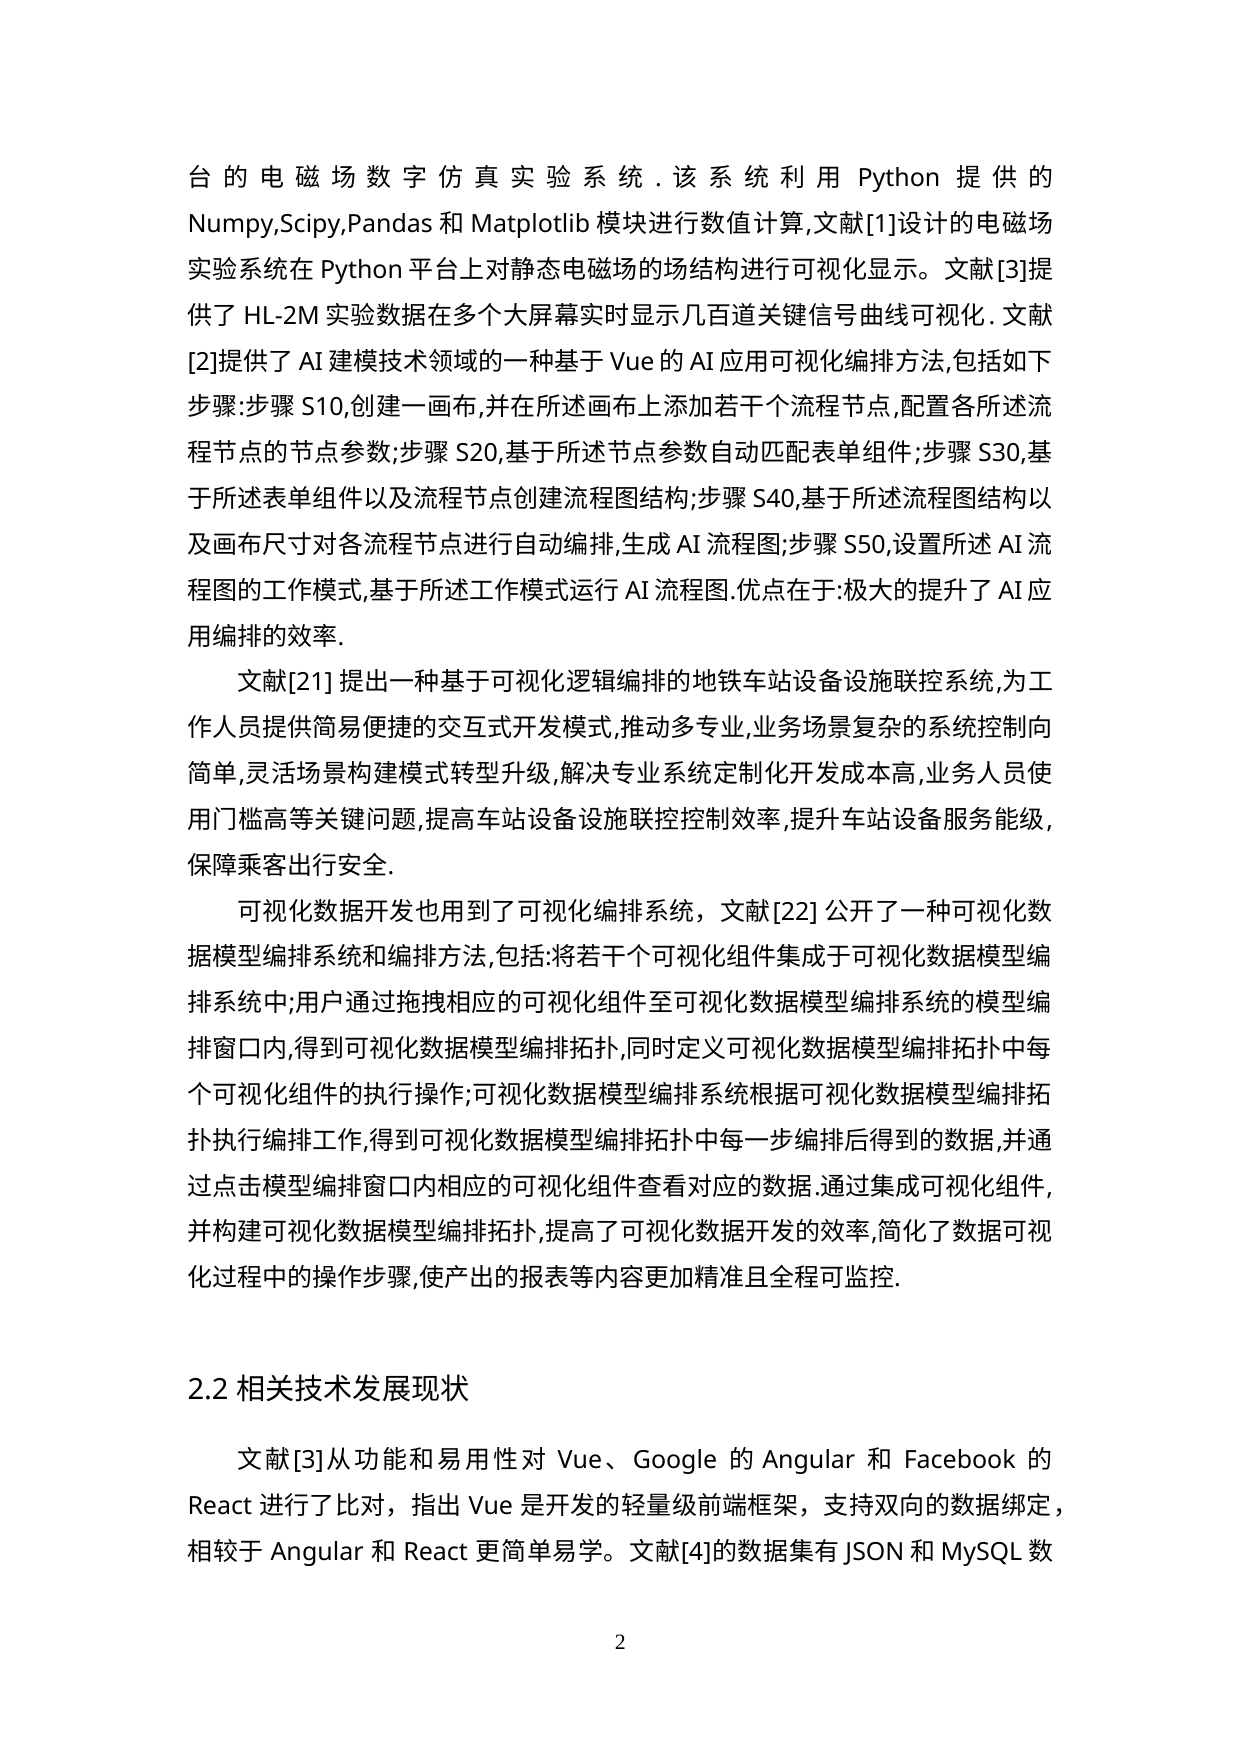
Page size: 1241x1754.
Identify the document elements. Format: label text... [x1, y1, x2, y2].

subtitle 2.2 相关技术发展现状 [187, 1354, 1053, 1419]
text 文献[21] 提出一种基于可视化逻辑编排的地铁车站设备设施联控系统,为工作人员提供简易便捷的交互式开发模式,推动多专业,业务场景复杂的系统控制向简单,灵活场景构建模式转型升级,解决专业系统定制化开发成本高,业务人员使用门槛高等关键问题,提高车站设备设施联控控制效率,提升车站设备服务能级,保障乘客出行安全. [187, 654, 1053, 883]
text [187, 150, 1053, 654]
text 可视化数据开发也用到了可视化编排系统，文献[22] 公开了一种可视化数据模型编排系统和编排方法,包括:将若干个可视化组件集成于可视化数据模型编排系统中;用户通过拖拽相应的可视化组件至可视化数据模型编排系统的模型编排窗口内,得到可视化数据模型编排拓扑,同时定义可视化数据模型编排拓扑中每个可视化组件的执行操作;可视化数据模型编排系统根据可视化数据模型编排拓扑执行编排工作,得到可视化数据模型编排拓扑中每一步编排后得到的数据,并通过点击模型编排窗口内相应的可视化组件查看对应的数据.通过集成可视化组件,并构建可视化数据模型编排拓扑,提高了可视化数据开发的效率,简化了数据可视化过程中的操作步骤,使产出的报表等内容更加精准且全程可监控. [187, 883, 1053, 1296]
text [187, 1432, 1053, 1569]
